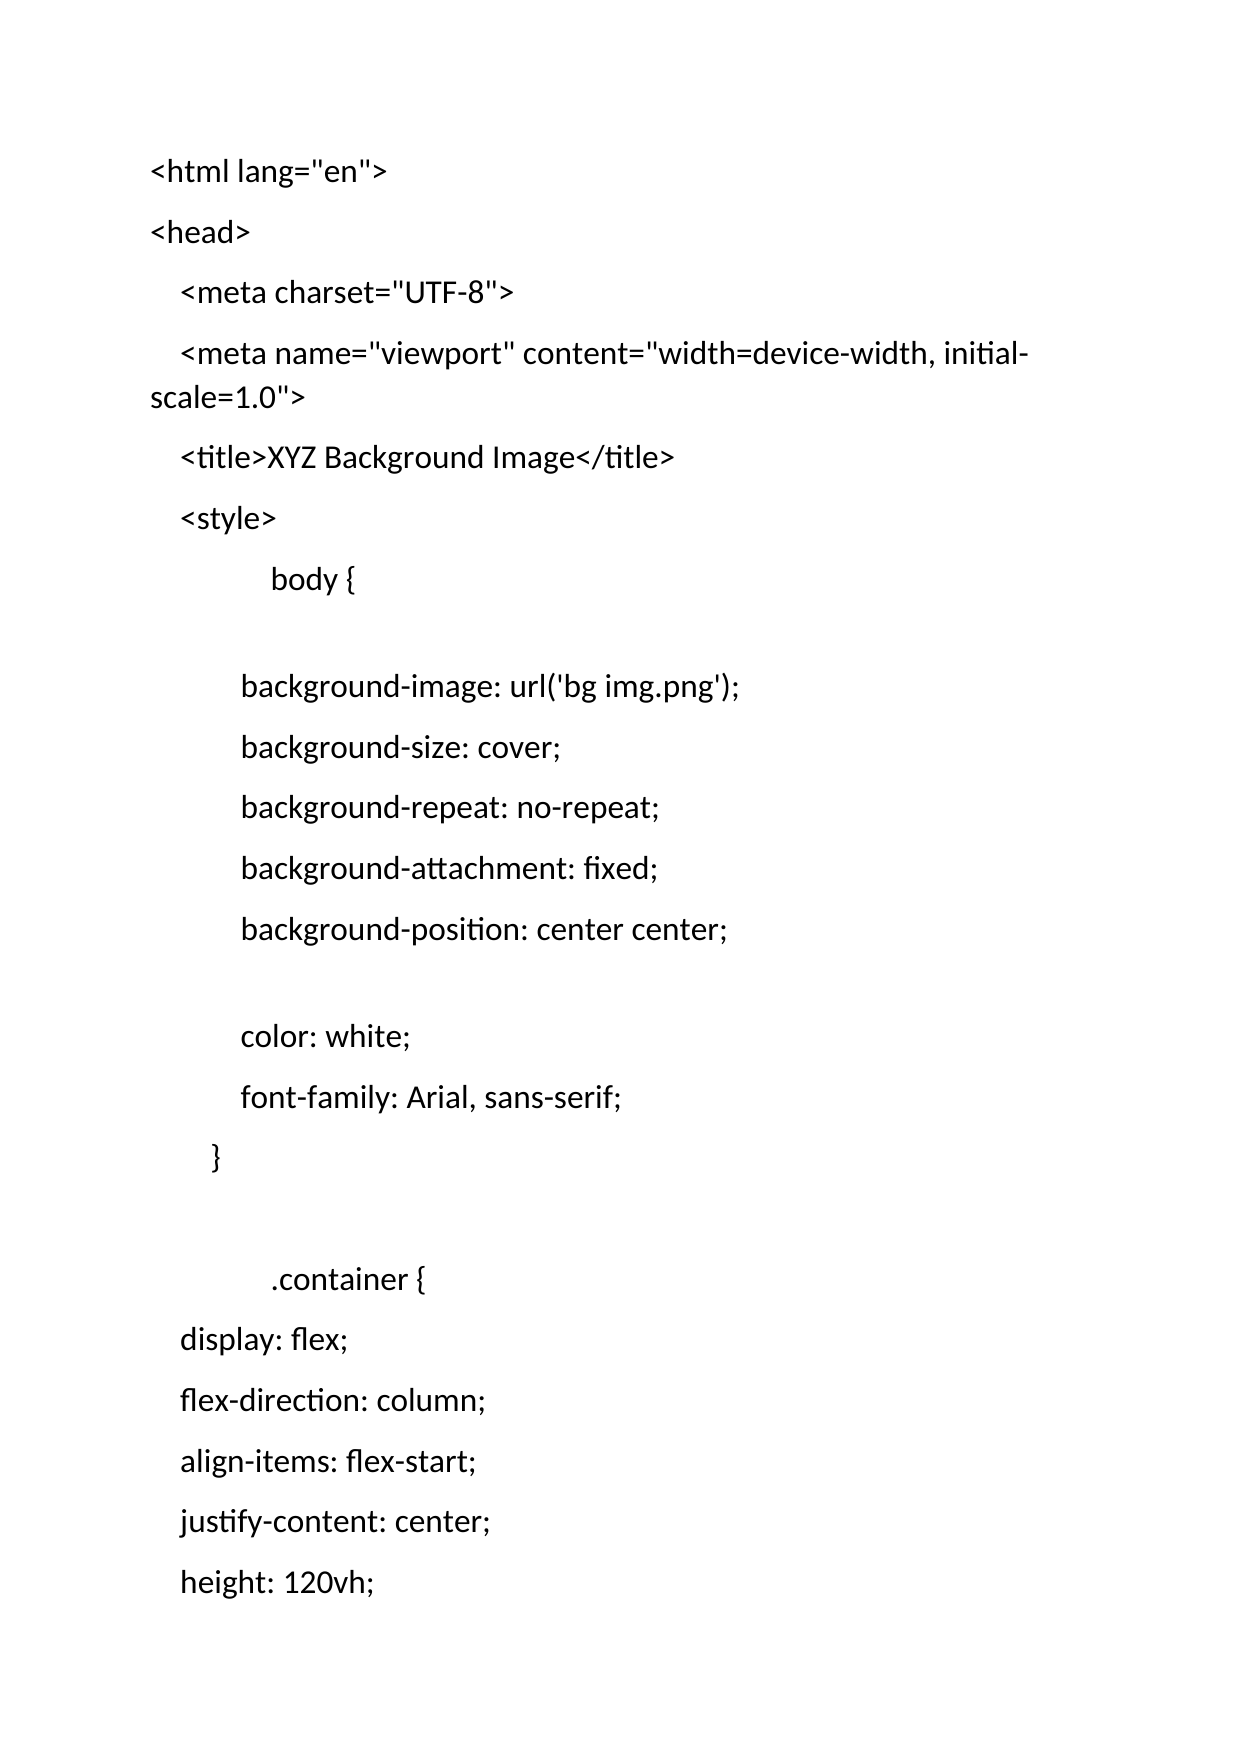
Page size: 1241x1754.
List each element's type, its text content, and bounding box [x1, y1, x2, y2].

text font-family: Arial, sans-serif; [150, 1076, 1090, 1117]
text <style> [150, 497, 1090, 538]
text <head> [150, 211, 1090, 251]
text <meta charset="UTF-8"> [150, 271, 1090, 312]
text .container { [150, 1258, 1090, 1298]
text background-size: cover; [150, 726, 1090, 767]
text <title>XYZ Background Image</title> [150, 436, 1090, 477]
text display: flex; [150, 1318, 1090, 1359]
text <html lang="en"> [150, 150, 1090, 191]
text <meta name="viewport" content="width=device-width, initial-scale=1.0"> [150, 332, 1090, 417]
text color: white; [150, 1015, 1090, 1056]
text align-items: flex-start; [150, 1439, 1090, 1480]
text } [150, 1136, 1090, 1177]
text justify-content: center; [150, 1500, 1090, 1541]
text background-repeat: no-repeat; [150, 786, 1090, 827]
text background-attachment: fixed; [150, 847, 1090, 888]
text body { [150, 558, 1090, 598]
text height: 120vh; [150, 1561, 1090, 1602]
text background-position: center center; [150, 908, 1090, 948]
text flex-direction: column; [150, 1379, 1090, 1420]
text background-image: url('bg img.png'); [150, 665, 1090, 706]
